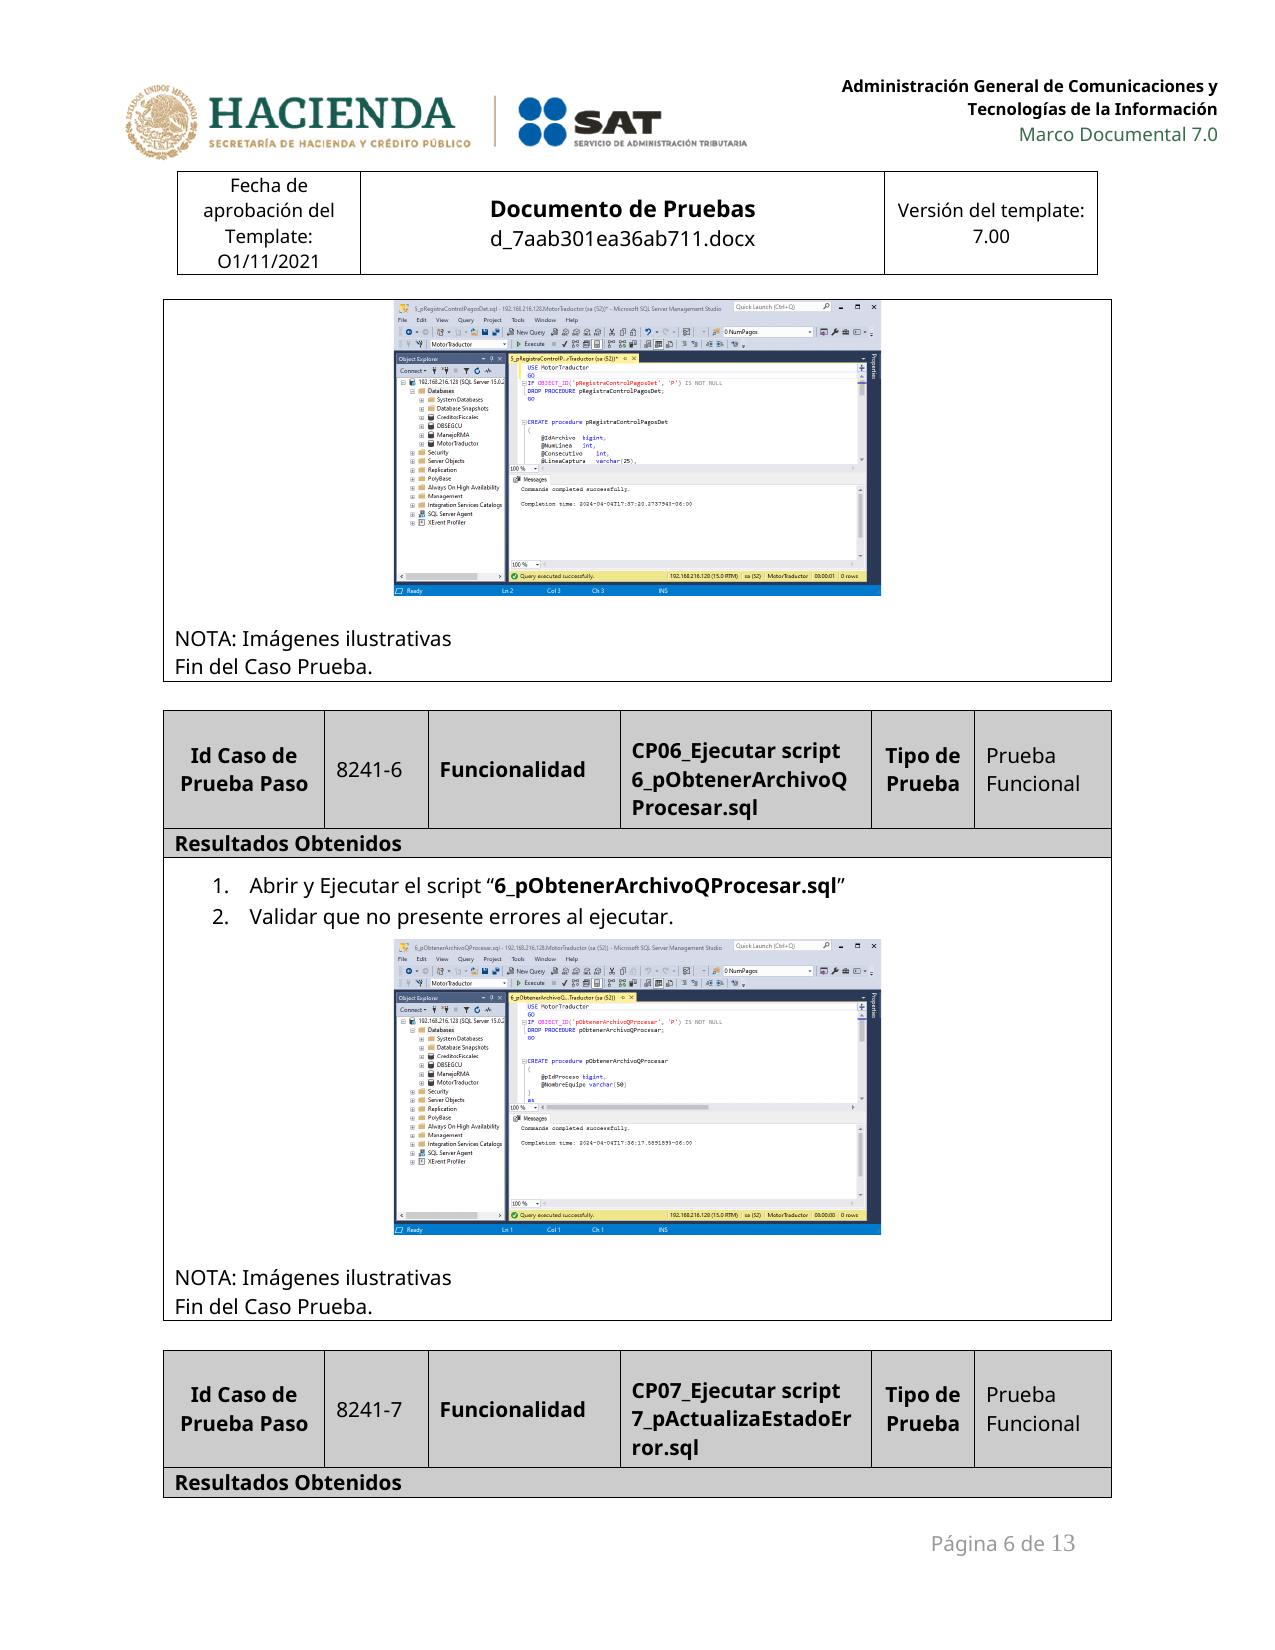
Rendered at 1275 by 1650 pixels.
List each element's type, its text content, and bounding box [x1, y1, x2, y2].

table_cell Abrir y Ejecutar el script “6_pObtenerArchivoQProcesar.sql” Validar que no presente errores al ejecutar. NOTA: Imágenes ilustrativas Fin del Caso Prueba. [164, 858, 1111, 1320]
table_cell Resultados Obtenidos [164, 829, 1111, 857]
table_header Prueba Funcional [975, 1351, 1111, 1467]
table_header CP07_Ejecutar script 7_pActualizaEstadoError.sql [621, 1351, 871, 1467]
table_header Funcionalidad [429, 711, 620, 828]
table_cell Resultados Obtenidos [164, 1468, 1111, 1497]
picture [114, 75, 763, 171]
table_header Id Caso de Prueba Paso [164, 711, 324, 828]
table_header 8241-7 [325, 1351, 428, 1467]
table_header Funcionalidad [429, 1351, 620, 1467]
table_header 8241-6 [325, 711, 428, 828]
table_header Prueba Funcional [975, 711, 1111, 828]
picture [393, 939, 882, 1235]
table_header Tipo de Prueba [872, 711, 974, 828]
table_header Id Caso de Prueba Paso [164, 1351, 324, 1467]
picture [393, 300, 882, 596]
table_header CP06_Ejecutar script 6_pObtenerArchivoQProcesar.sql [621, 711, 871, 828]
table_header Tipo de Prueba [872, 1351, 974, 1467]
